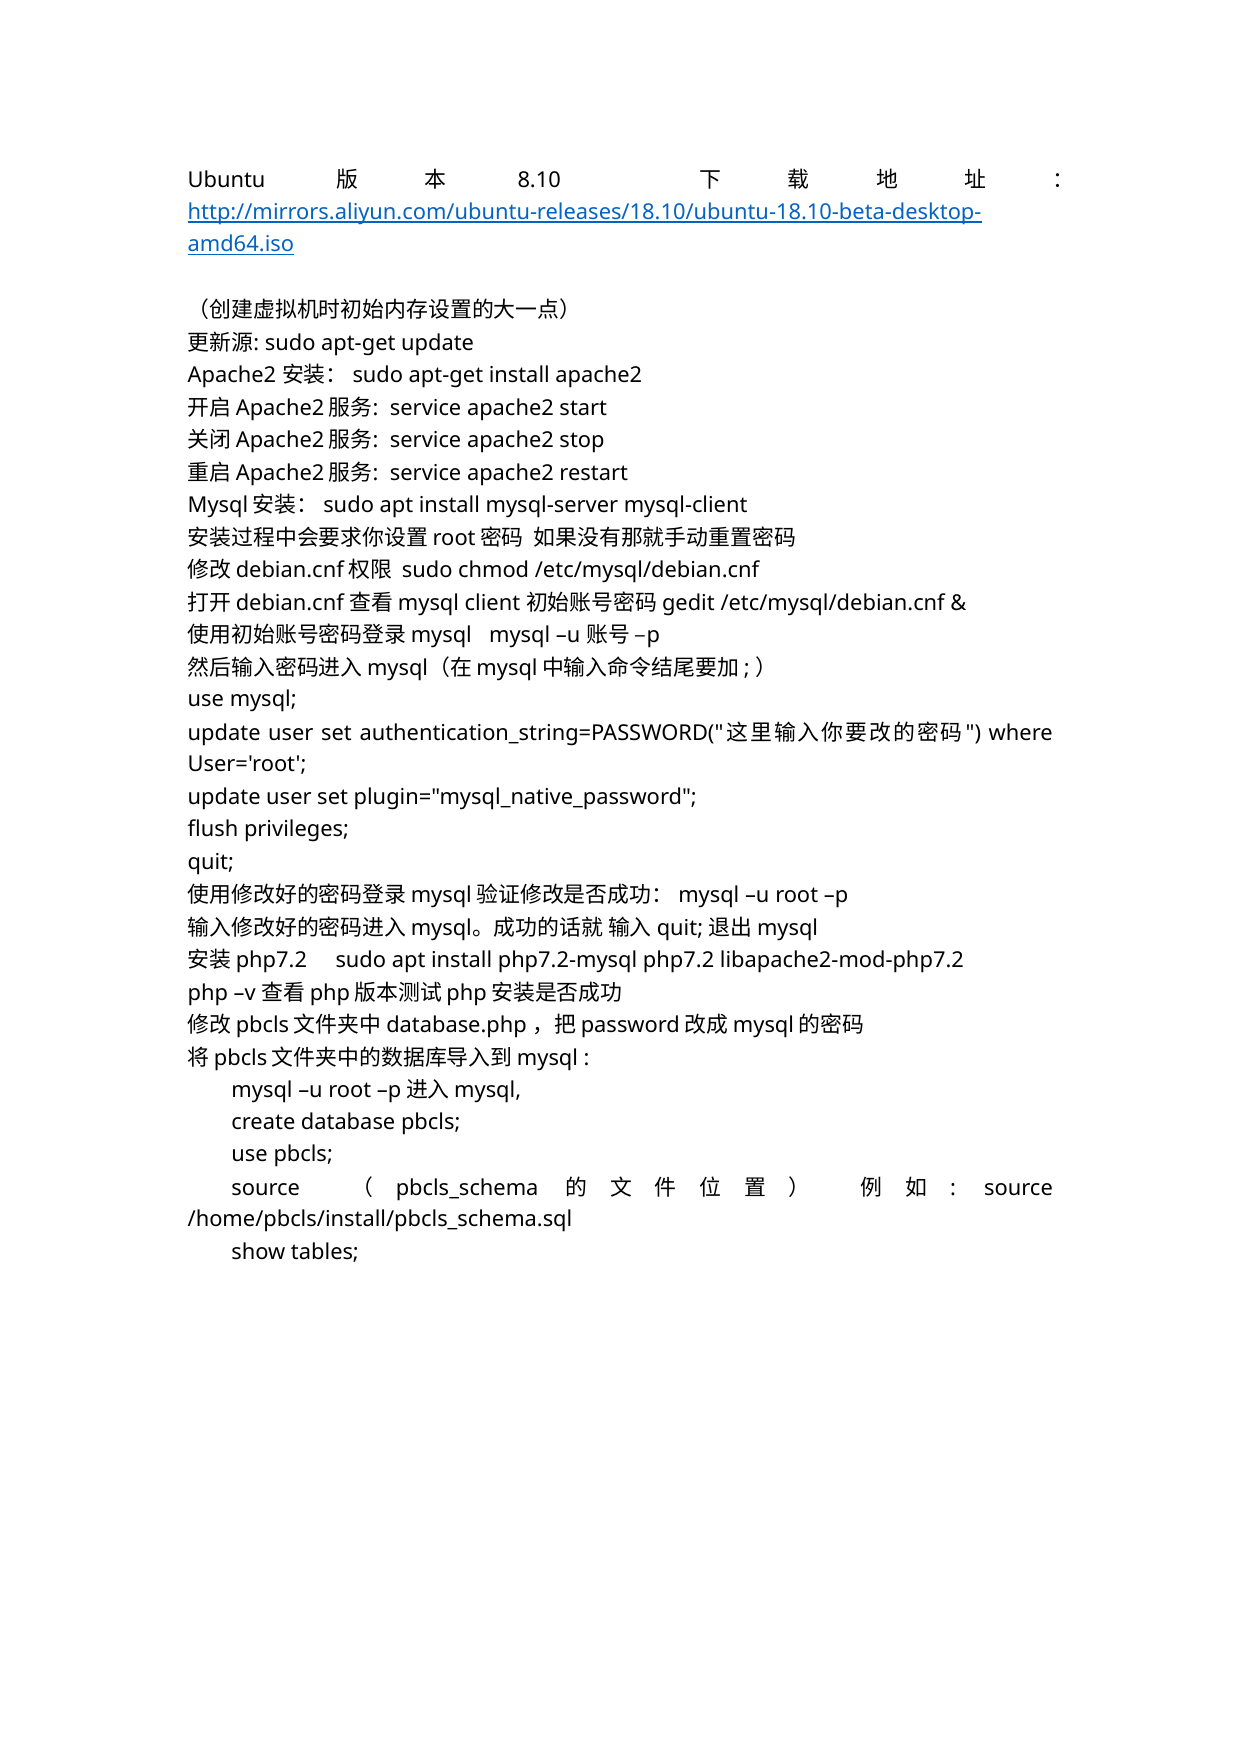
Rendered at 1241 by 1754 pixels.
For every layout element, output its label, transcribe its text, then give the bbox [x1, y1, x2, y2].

text flush privileges; [187, 812, 1053, 844]
text php –v 查看php版本测试php安装是否成功 [187, 974, 1053, 1007]
text use pbcls; [187, 1137, 1053, 1169]
text 然后输入密码进入mysql（在mysql中输入命令结尾要加 ; ） [187, 649, 1053, 682]
text Ubuntu版本8.10 下载地址：http://mirrors.aliyun.com/ubuntu-releases/18.10/ubuntu-18.10-beta-desktop-amd64.iso [187, 162, 1053, 259]
text 修改debian.cnf权限 sudo chmod /etc/mysql/debian.cnf [187, 552, 1053, 584]
text 使用初始账号密码登录mysql mysql –u 账号 –p [187, 617, 1053, 649]
text Mysql安装： sudo apt install mysql-server mysql-client [187, 487, 1053, 519]
text 打开debian.cnf 查看mysql client 初始账号密码 gedit /etc/mysql/debian.cnf & [187, 584, 1053, 617]
text 开启Apache2服务: service apache2 start [187, 389, 1053, 422]
text use mysql; [187, 682, 1053, 714]
text 输入修改好的密码进入mysql。成功的话就 输入 quit; 退出mysql [187, 909, 1053, 942]
text 关闭Apache2服务: service apache2 stop [187, 422, 1053, 454]
text 安装php7.2 sudo apt install php7.2-mysql php7.2 libapache2-mod-php7.2 [187, 942, 1053, 974]
text 更新源: sudo apt-get update [187, 324, 1053, 357]
text 使用修改好的密码登录mysql验证修改是否成功： mysql –u root –p [187, 877, 1053, 909]
text 将pbcls文件夹中的数据库导入到mysql : [187, 1039, 1053, 1072]
text update user set authentication_string=PASSWORD("这里输入你要改的密码") where User='root'; [187, 714, 1053, 779]
text create database pbcls; [187, 1104, 1053, 1137]
text update user set plugin="mysql_native_password"; [187, 779, 1053, 812]
text 安装过程中会要求你设置root密码 如果没有那就手动重置密码 [187, 519, 1053, 552]
text 重启Apache2服务: service apache2 restart [187, 454, 1053, 487]
text Apache2 安装： sudo apt-get install apache2 [187, 357, 1053, 389]
text 修改pbcls文件夹中 database.php ，把password改成 mysql的密码 [187, 1007, 1053, 1039]
text mysql –u root –p进入mysql, [187, 1072, 1053, 1104]
text （创建虚拟机时初始内存设置的大一点） [187, 292, 1053, 324]
text quit; [187, 844, 1053, 877]
text source （pbcls_schema的文件位置） 例如: source /home/pbcls/install/pbcls_schema.sql [187, 1169, 1053, 1234]
text show tables; [187, 1234, 1053, 1267]
